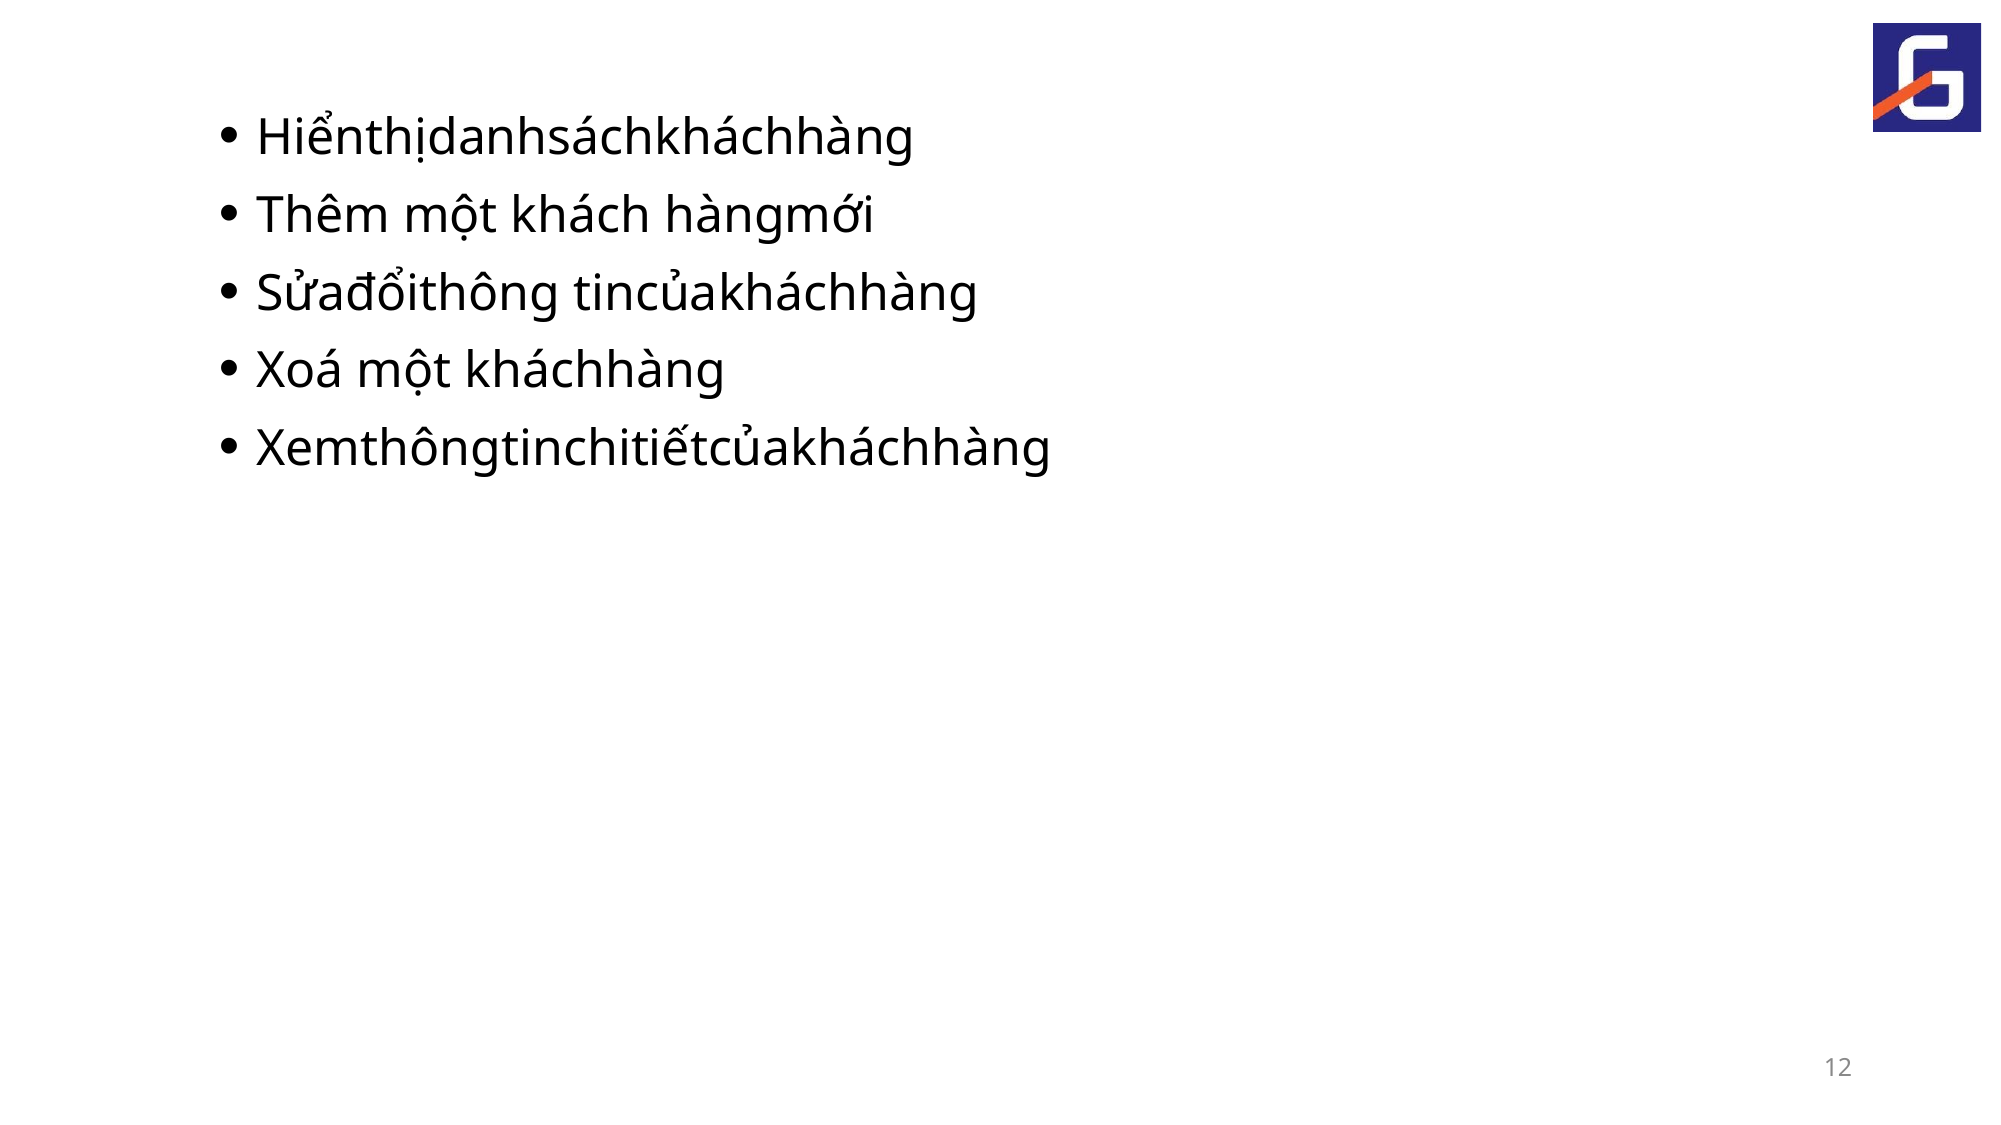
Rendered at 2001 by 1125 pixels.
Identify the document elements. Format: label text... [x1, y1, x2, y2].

list Sửađổithông tincủakháchhàng [219, 255, 1745, 324]
list Thêm một khách hàngmới [219, 178, 1745, 247]
list Xemthôngtinchitiếtcủakháchhàng [219, 410, 1745, 480]
picture [1873, 23, 1982, 132]
list Xoá một kháchhàng [219, 333, 1745, 402]
list Hiểnthịdanhsáchkháchhàng [219, 100, 1745, 169]
